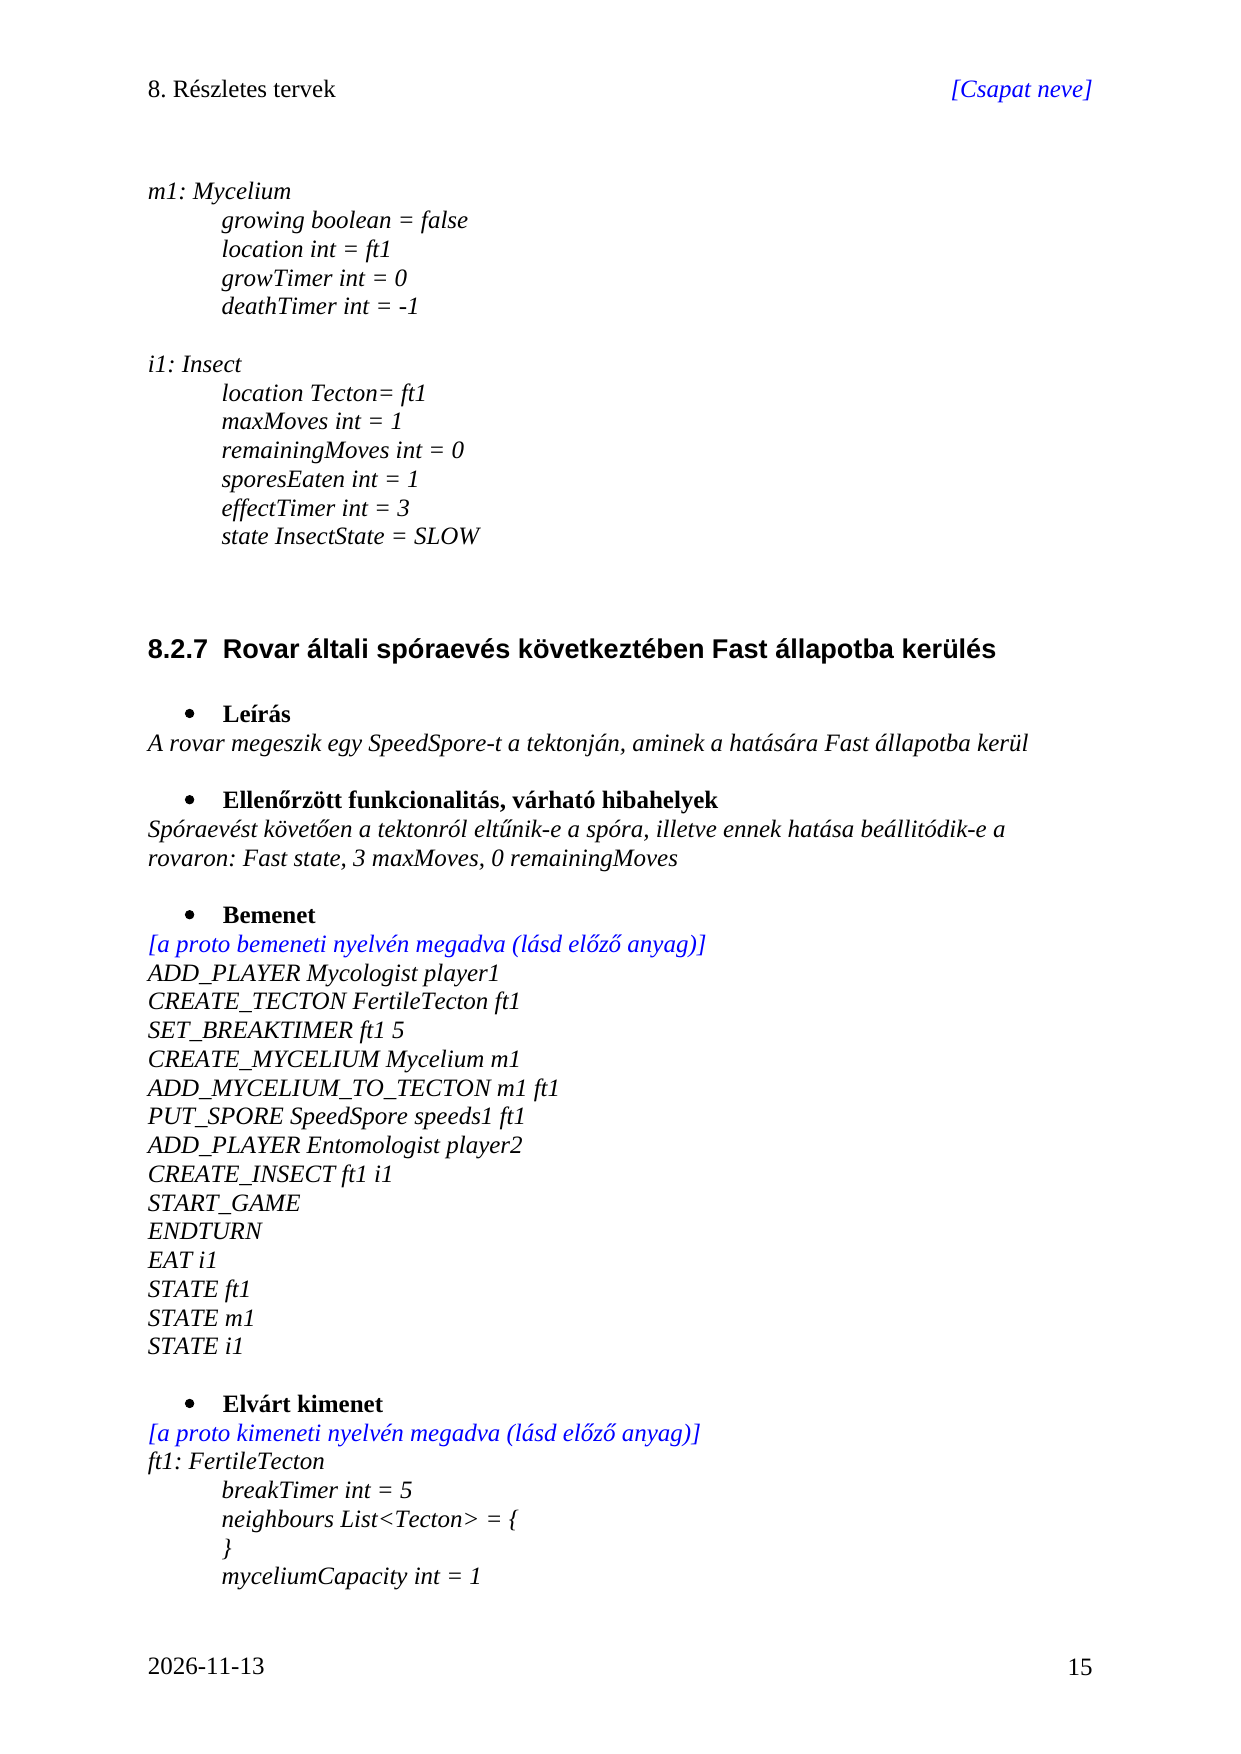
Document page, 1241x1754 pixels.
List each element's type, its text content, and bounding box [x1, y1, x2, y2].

text deathTimer int = -1 [148, 291, 1093, 320]
text breakTimer int = 5 [148, 1475, 1093, 1504]
text location int = ft1 [148, 234, 1093, 263]
text remainingMoves int = 0 [148, 435, 1093, 464]
text location Tecton= ft1 [148, 378, 1093, 406]
text neighbours List<Tecton> = { [148, 1504, 1093, 1533]
text maxMoves int = 1 [148, 406, 1093, 435]
text growTimer int = 0 [148, 263, 1093, 291]
text growing boolean = false [148, 205, 1093, 234]
text Spóraevést követően a tektonról eltűnik-e a spóra, illetve ennek hatása beállitódik-e a rovaron: Fast state, 3 maxMoves, 0 remainingMoves [148, 814, 1093, 871]
list Ellenőrzött funkcionalitás, várható hibahelyek [185, 785, 1093, 814]
text i1: Insect [148, 349, 1093, 378]
text ADD_PLAYER Mycologist player1 CREATE_TECTON FertileTecton ft1 SET_BREAKTIMER ft1 5 CREATE_MYCELIUM Mycelium m1 ADD_MYCELIUM_TO_TECTON m1 ft1 PUT_SPORE SpeedSpore speeds1 ft1 ADD_PLAYER Entomologist player2 CREATE_INSECT ft1 i1 START_GAME ENDTURN EAT i1 STATE ft1 STATE m1 STATE i1 [148, 958, 1093, 1360]
list Elvárt kimenet [185, 1389, 1093, 1418]
text [a proto kimeneti nyelvén megadva (lásd előző anyag)] [148, 1418, 1093, 1446]
text effectTimer int = 3 [148, 493, 1093, 521]
text state InsectState = SLOW [148, 521, 1093, 550]
text [a proto bemeneti nyelvén megadva (lásd előző anyag)] [148, 929, 1093, 958]
text myceliumCapacity int = 1 [148, 1561, 1093, 1590]
list Bemenet [185, 900, 1093, 929]
text ft1: FertileTecton [148, 1446, 1093, 1475]
text } [148, 1533, 1093, 1561]
list Leírás [185, 699, 1093, 728]
text sporesEaten int = 1 [148, 464, 1093, 493]
text A rovar megeszik egy SpeedSpore-t a tektonján, aminek a hatására Fast állapotba kerül [148, 728, 1093, 756]
text m1: Mycelium [148, 176, 1093, 205]
subtitle Rovar általi spóraevés következtében Fast állapotba kerülés [148, 633, 1093, 664]
